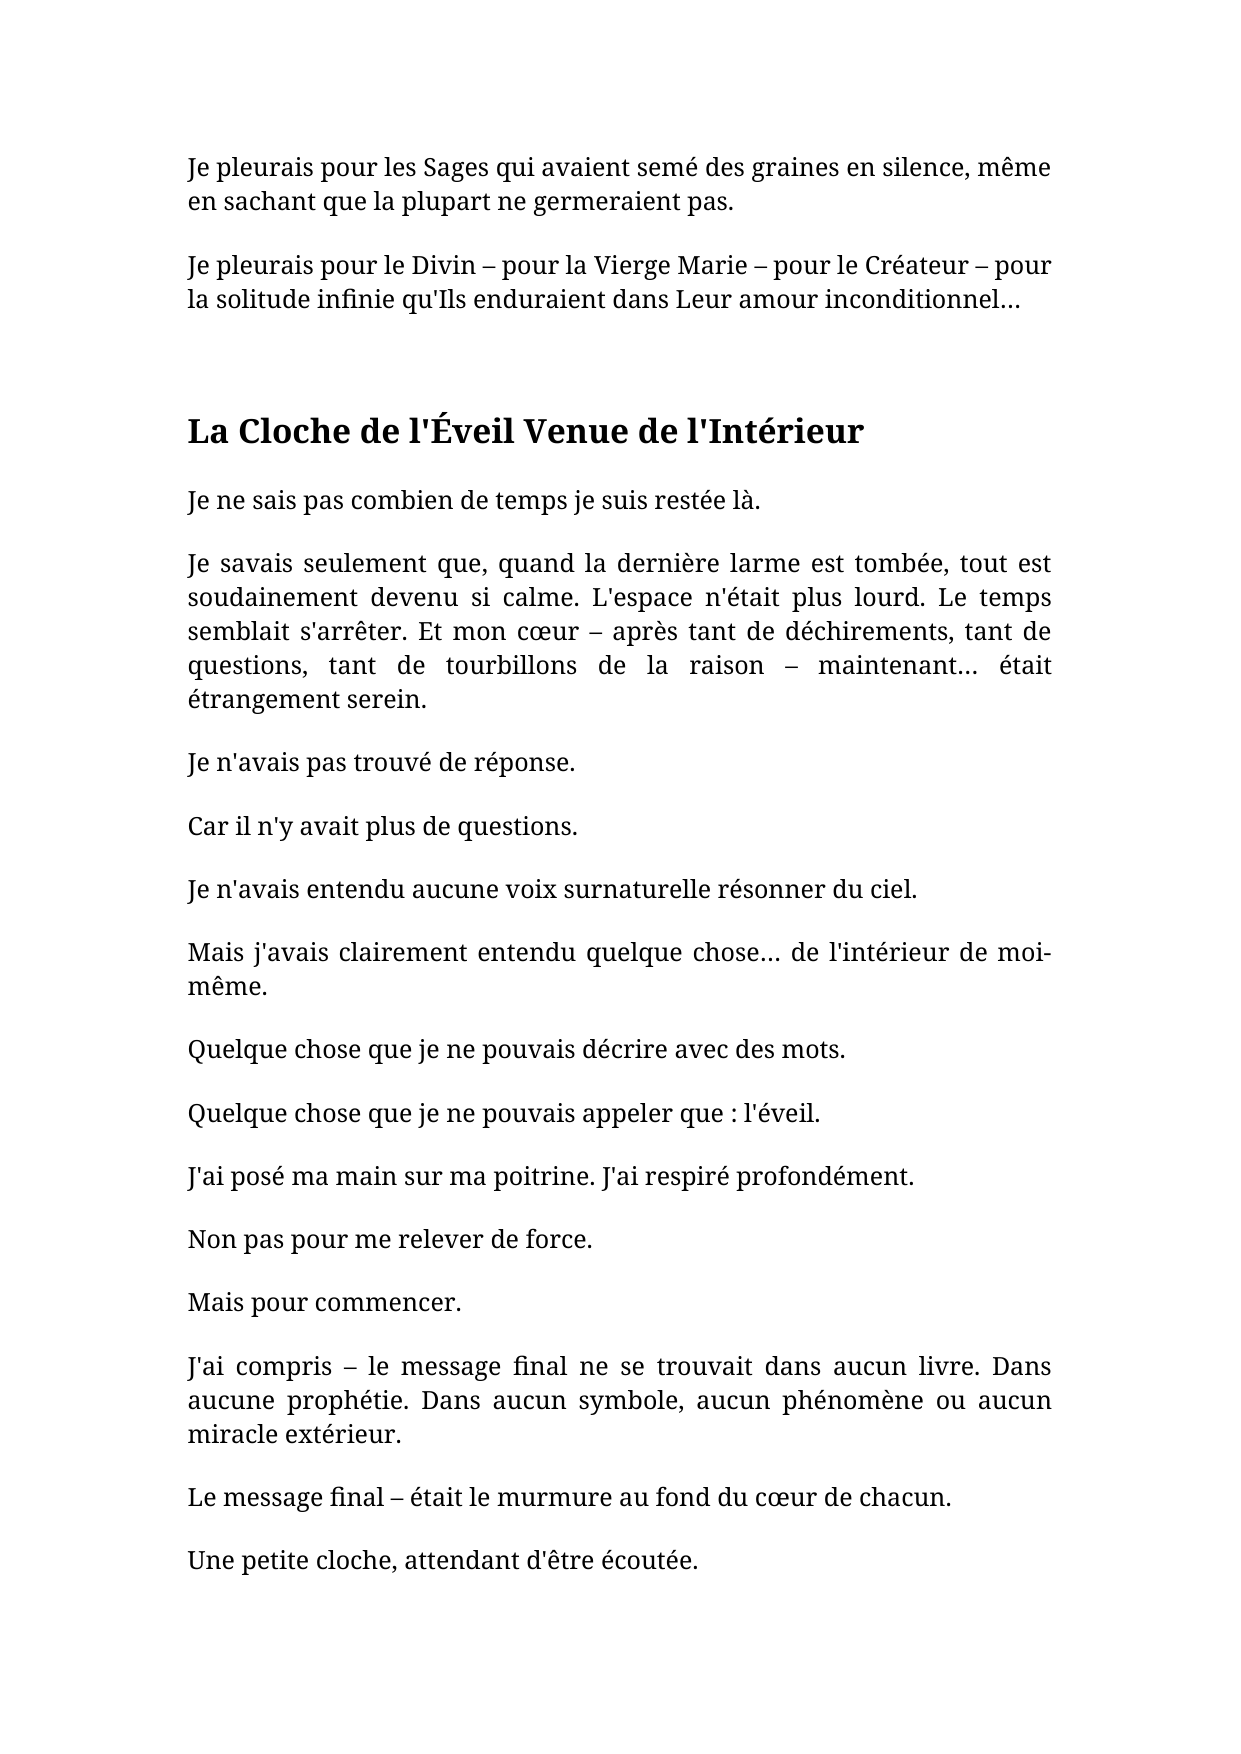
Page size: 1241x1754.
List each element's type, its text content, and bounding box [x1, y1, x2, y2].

text Mais j'avais clairement entendu quelque chose… de l'intérieur de moi-même. [187, 935, 1053, 1003]
text Je savais seulement que, quand la dernière larme est tombée, tout est soudainement devenu si calme. L'espace n'était plus lourd. Le temps semblait s'arrêter. Et mon cœur – après tant de déchirements, tant de questions, tant de tourbillons de la raison – maintenant… était étrangement serein. [187, 546, 1053, 716]
text J'ai compris – le message final ne se trouvait dans aucun livre. Dans aucune prophétie. Dans aucun symbole, aucun phénomène ou aucun miracle extérieur. [187, 1348, 1053, 1450]
text Je ne sais pas combien de temps je suis restée là. [187, 482, 1053, 516]
text J'ai posé ma main sur ma poitrine. J'ai respiré profondément. [187, 1158, 1053, 1193]
text Quelque chose que je ne pouvais appeler que : l'éveil. [187, 1095, 1053, 1129]
text Non pas pour me relever de force. [187, 1222, 1053, 1256]
text Je n'avais entendu aucune voix surnaturelle résonner du ciel. [187, 872, 1053, 906]
text Quelque chose que je ne pouvais décrire avec des mots. [187, 1032, 1053, 1066]
text Le message final – était le murmure au fond du cœur de chacun. [187, 1479, 1053, 1514]
text Mais pour commencer. [187, 1285, 1053, 1319]
text La Cloche de l'Éveil Venue de l'Intérieur [187, 408, 1053, 453]
text Je n'avais pas trouvé de réponse. [187, 745, 1053, 779]
text Une petite cloche, attendant d'être écoutée. [187, 1543, 1053, 1577]
text Je pleurais pour les Sages qui avaient semé des graines en silence, même en sachant que la plupart ne germeraient pas. [187, 150, 1053, 218]
text Car il n'y avait plus de questions. [187, 808, 1053, 842]
text Je pleurais pour le Divin – pour la Vierge Marie – pour le Créateur – pour la solitude infinie qu'Ils enduraient dans Leur amour inconditionnel… [187, 247, 1053, 315]
